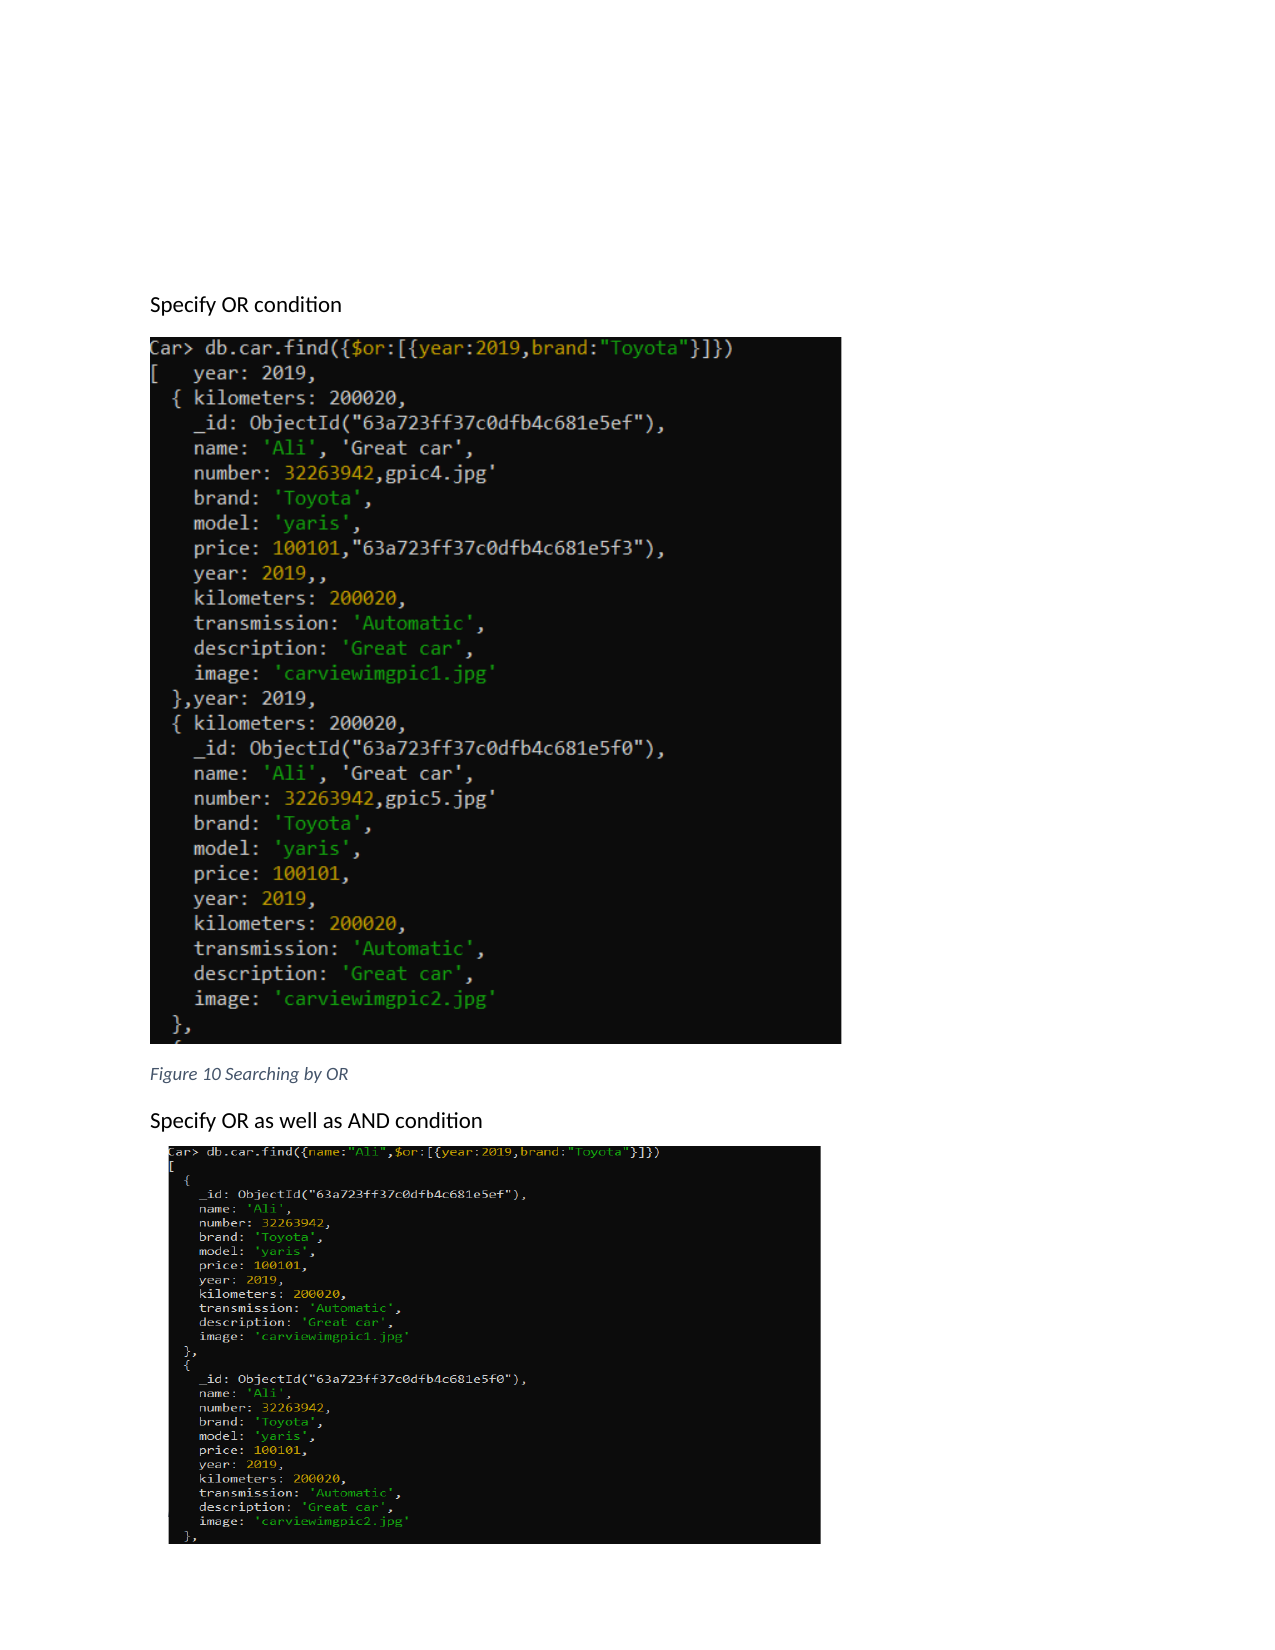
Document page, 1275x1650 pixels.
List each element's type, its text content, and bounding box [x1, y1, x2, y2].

picture [150, 337, 842, 1044]
picture [167, 1146, 820, 1543]
text Specify OR condition [150, 291, 1125, 319]
text Specify OR as well as AND condition [150, 1106, 1125, 1134]
